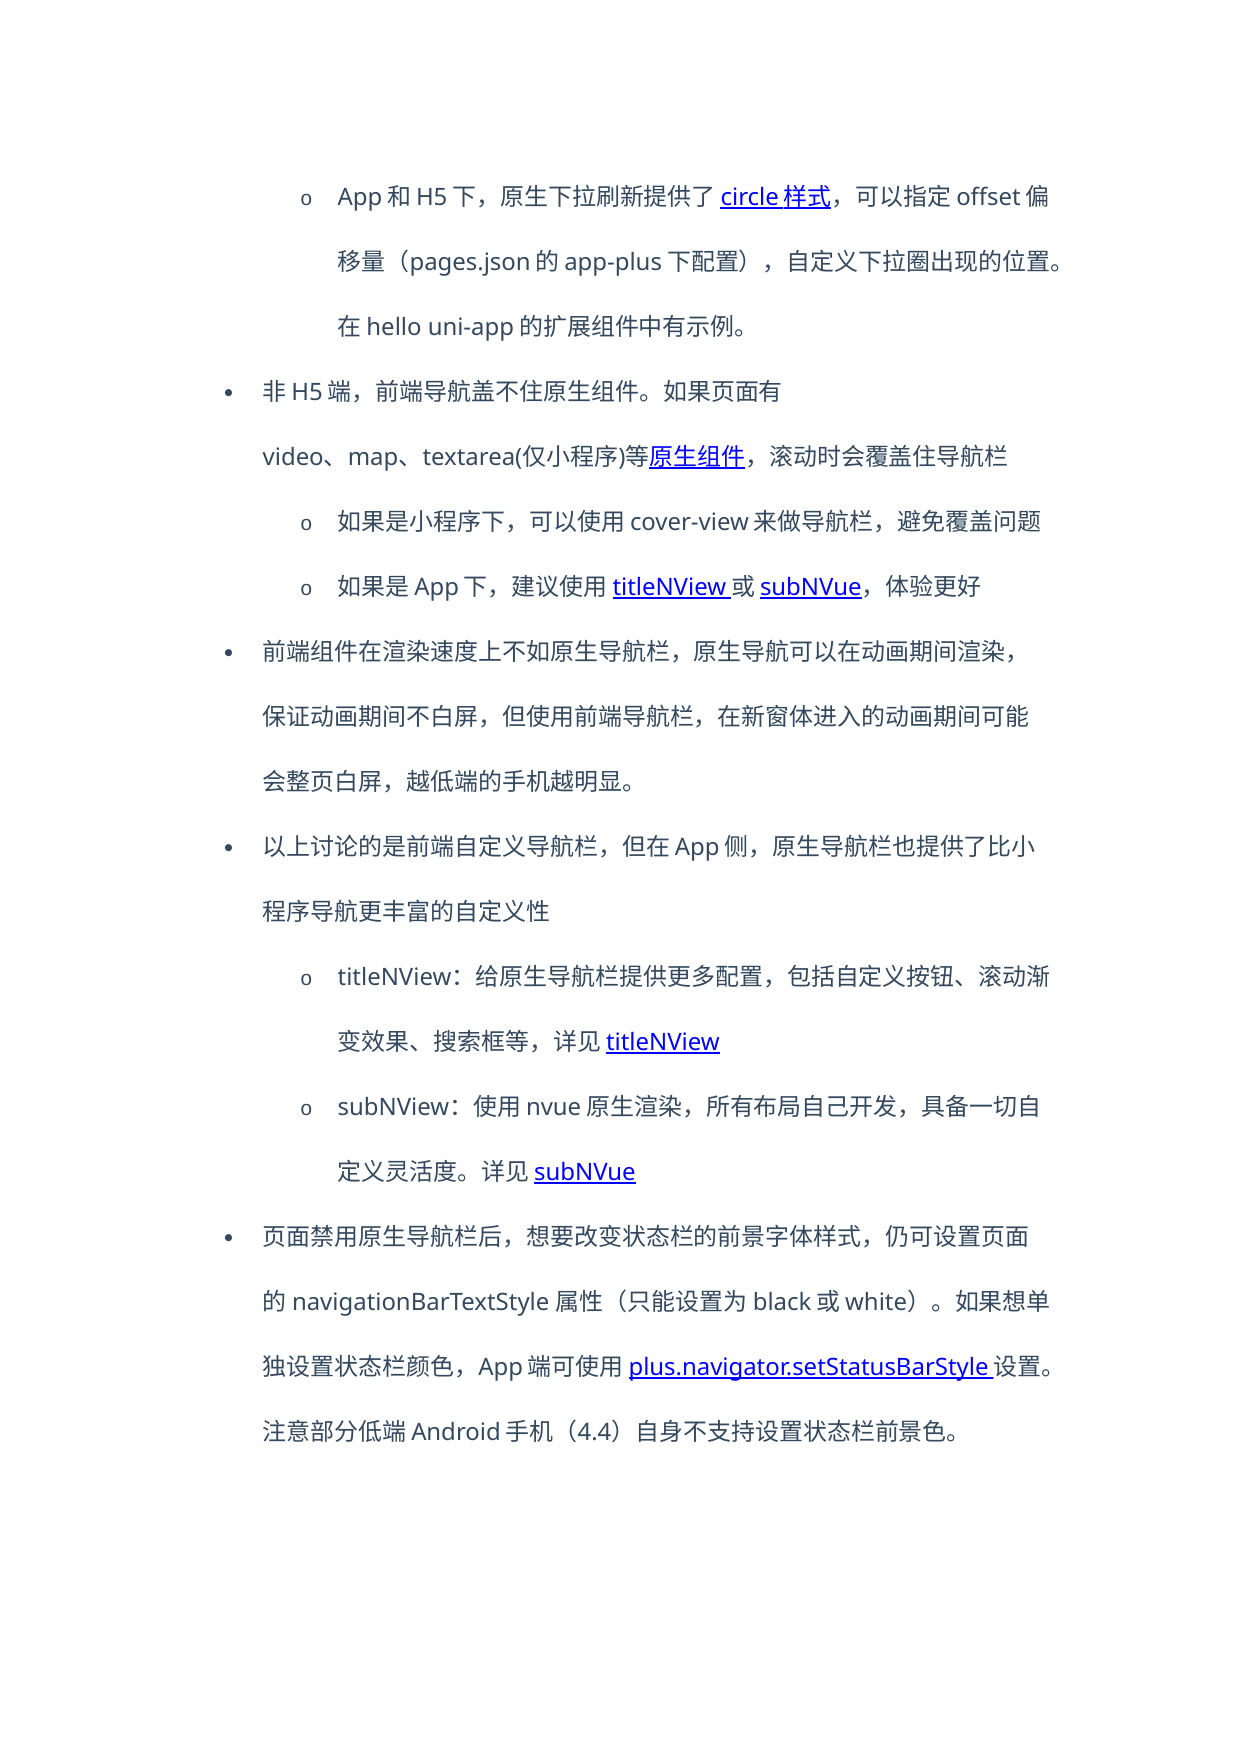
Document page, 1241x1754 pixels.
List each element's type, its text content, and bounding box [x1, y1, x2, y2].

list subNView：使用nvue原生渲染，所有布局自己开发，具备一切自定义灵活度。详见subNVue [300, 1072, 1053, 1202]
list App和H5下，原生下拉刷新提供了circle样式，可以指定offset偏移量（pages.json的app-plus下配置），自定义下拉圈出现的位置。在hello uni-app的扩展组件中有示例。 [300, 162, 1053, 357]
list 如果是小程序下，可以使用cover-view来做导航栏，避免覆盖问题 [300, 487, 1053, 552]
list 页面禁用原生导航栏后，想要改变状态栏的前景字体样式，仍可设置页面的 navigationBarTextStyle 属性（只能设置为 black或white）。如果想单独设置状态栏颜色，App端可使用plus.navigator.setStatusBarStyle设置。注意部分低端Android手机（4.4）自身不支持设置状态栏前景色。 [225, 1202, 1053, 1462]
list titleNView：给原生导航栏提供更多配置，包括自定义按钮、滚动渐变效果、搜索框等，详见titleNView [300, 942, 1053, 1072]
list 前端组件在渲染速度上不如原生导航栏，原生导航可以在动画期间渲染，保证动画期间不白屏，但使用前端导航栏，在新窗体进入的动画期间可能会整页白屏，越低端的手机越明显。 [225, 617, 1053, 812]
list 非H5端，前端导航盖不住原生组件。如果页面有video、map、textarea(仅小程序)等原生组件，滚动时会覆盖住导航栏 [225, 357, 1053, 487]
list 以上讨论的是前端自定义导航栏，但在App侧，原生导航栏也提供了比小程序导航更丰富的自定义性 [225, 812, 1053, 942]
list 如果是App下，建议使用titleNView或subNVue，体验更好 [300, 552, 1053, 617]
